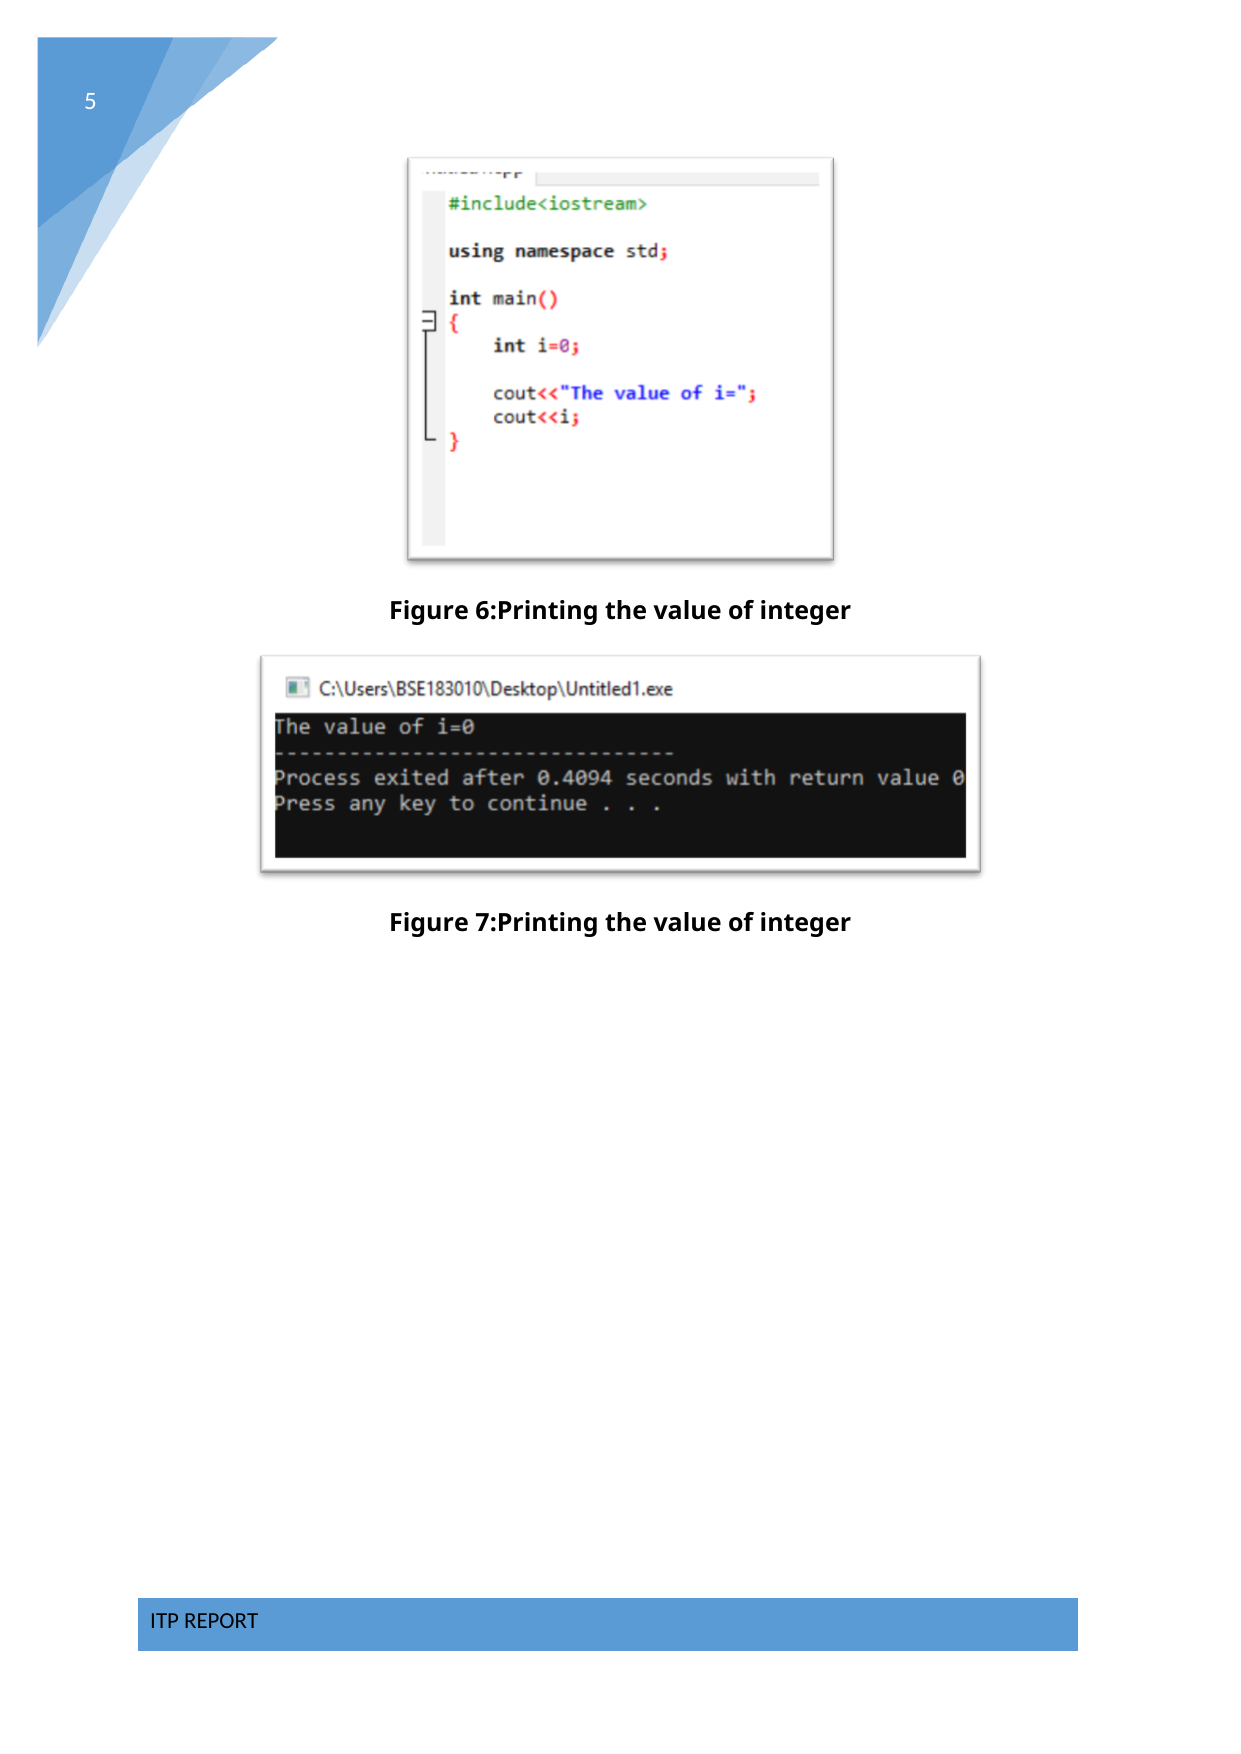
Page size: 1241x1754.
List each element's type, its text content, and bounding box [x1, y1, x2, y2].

picture [249, 647, 991, 886]
text Figure 6:Printing the value of integer [150, 593, 1090, 627]
picture [37, 37, 279, 350]
picture [396, 150, 844, 574]
text Figure 7:Printing the value of integer [150, 905, 1090, 939]
